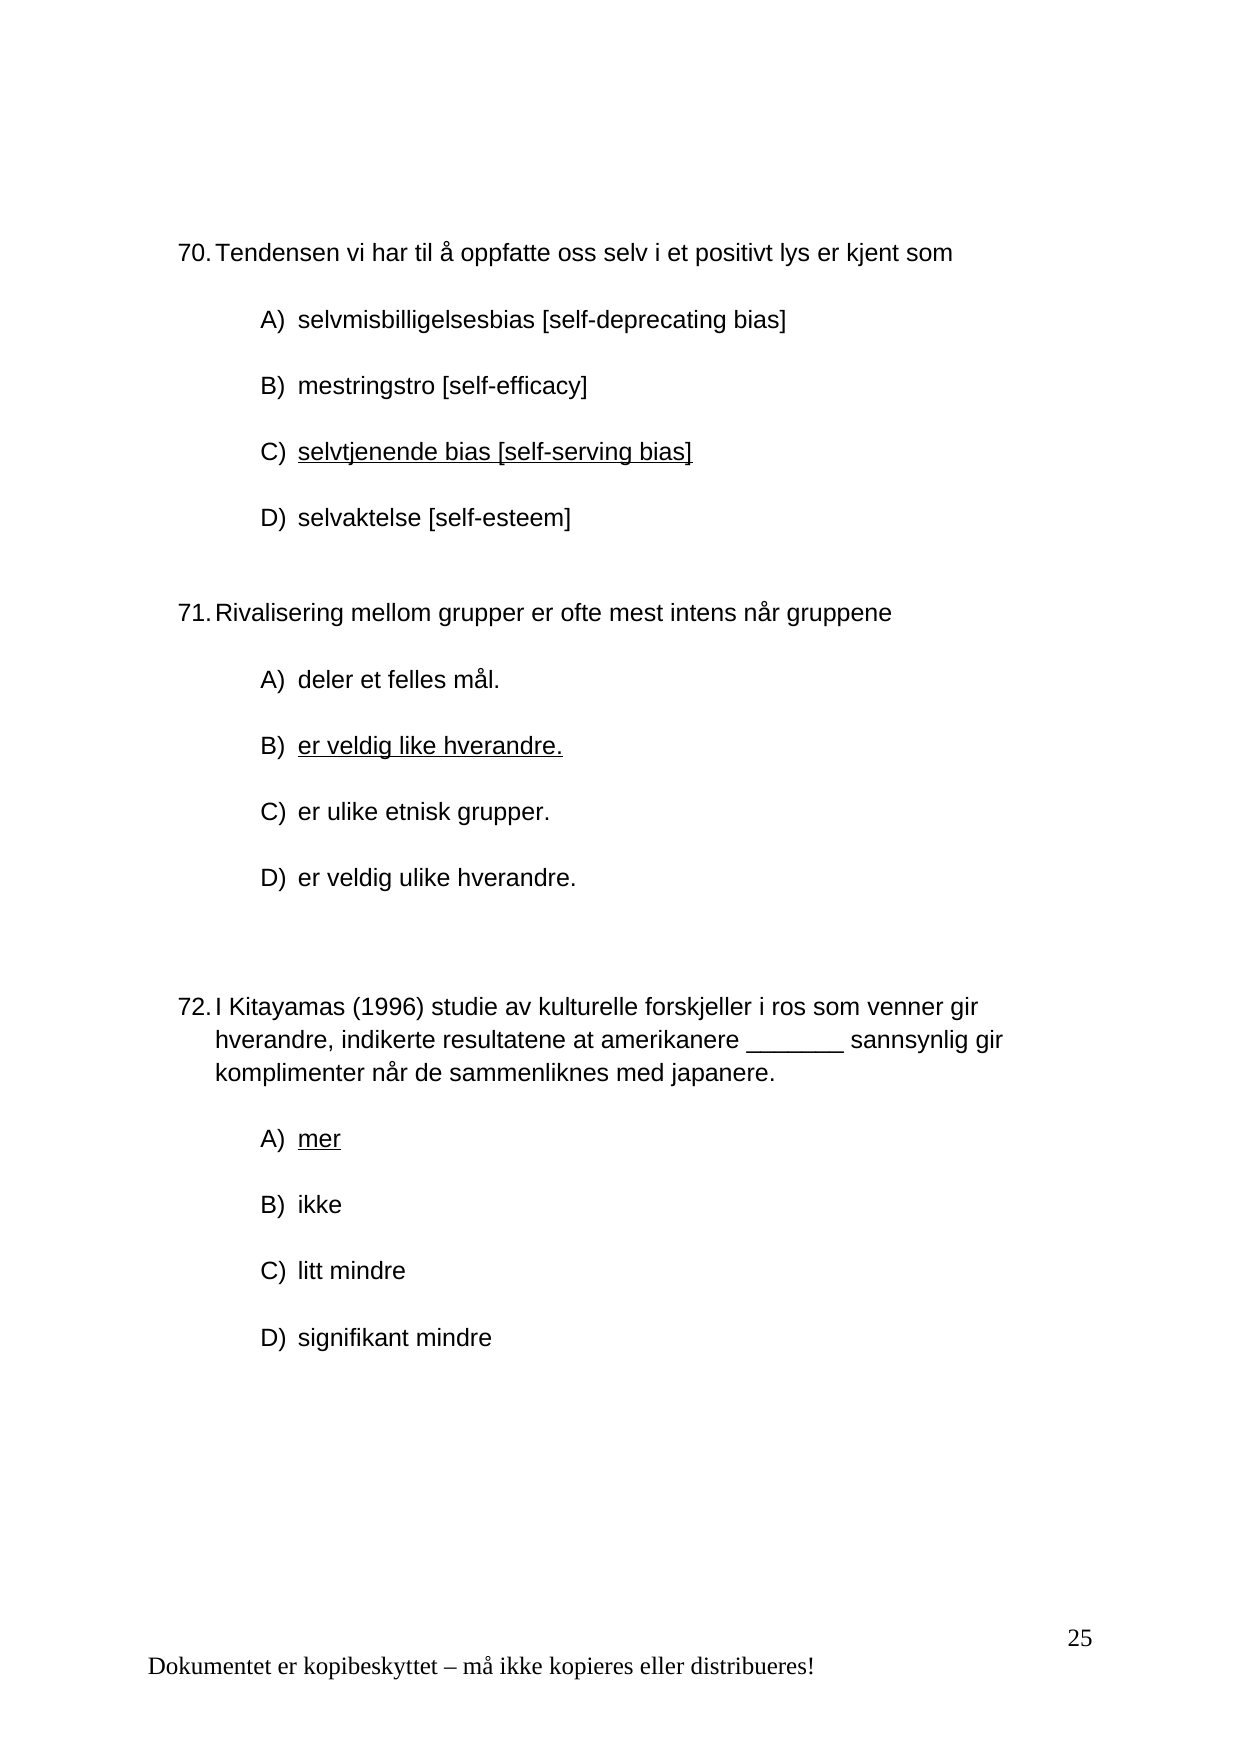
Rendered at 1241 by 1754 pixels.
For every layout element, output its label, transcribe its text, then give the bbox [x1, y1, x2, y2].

list mestringstro [self-efficacy] [260, 371, 1093, 399]
list mer [260, 1124, 1093, 1153]
list selvaktelse [self-esteem] [260, 503, 1093, 532]
list litt mindre [260, 1256, 1093, 1285]
list er veldig like hverandre. [260, 731, 1093, 759]
list ikke [260, 1190, 1093, 1219]
list er veldig ulike hverandre. [260, 863, 1093, 892]
list deler et felles mål. [260, 664, 1093, 693]
list Rivalisering mellom grupper er ofte mest intens når gruppene [177, 598, 1093, 627]
list I Kitayamas (1996) studie av kulturelle forskjeller i ros som venner gir hverandre, indikerte resultatene at amerikanere _______ sannsynlig gir komplimenter når de sammenliknes med japanere. [177, 992, 1093, 1086]
list Tendensen vi har til å oppfatte oss selv i et positivt lys er kjent som [177, 238, 1093, 267]
list selvmisbilligelsesbias [self-deprecating bias] [260, 304, 1093, 333]
list er ulike etnisk grupper. [260, 797, 1093, 826]
list signifikant mindre [260, 1323, 1093, 1351]
list selvtjenende bias [self-serving bias] [260, 437, 1093, 466]
